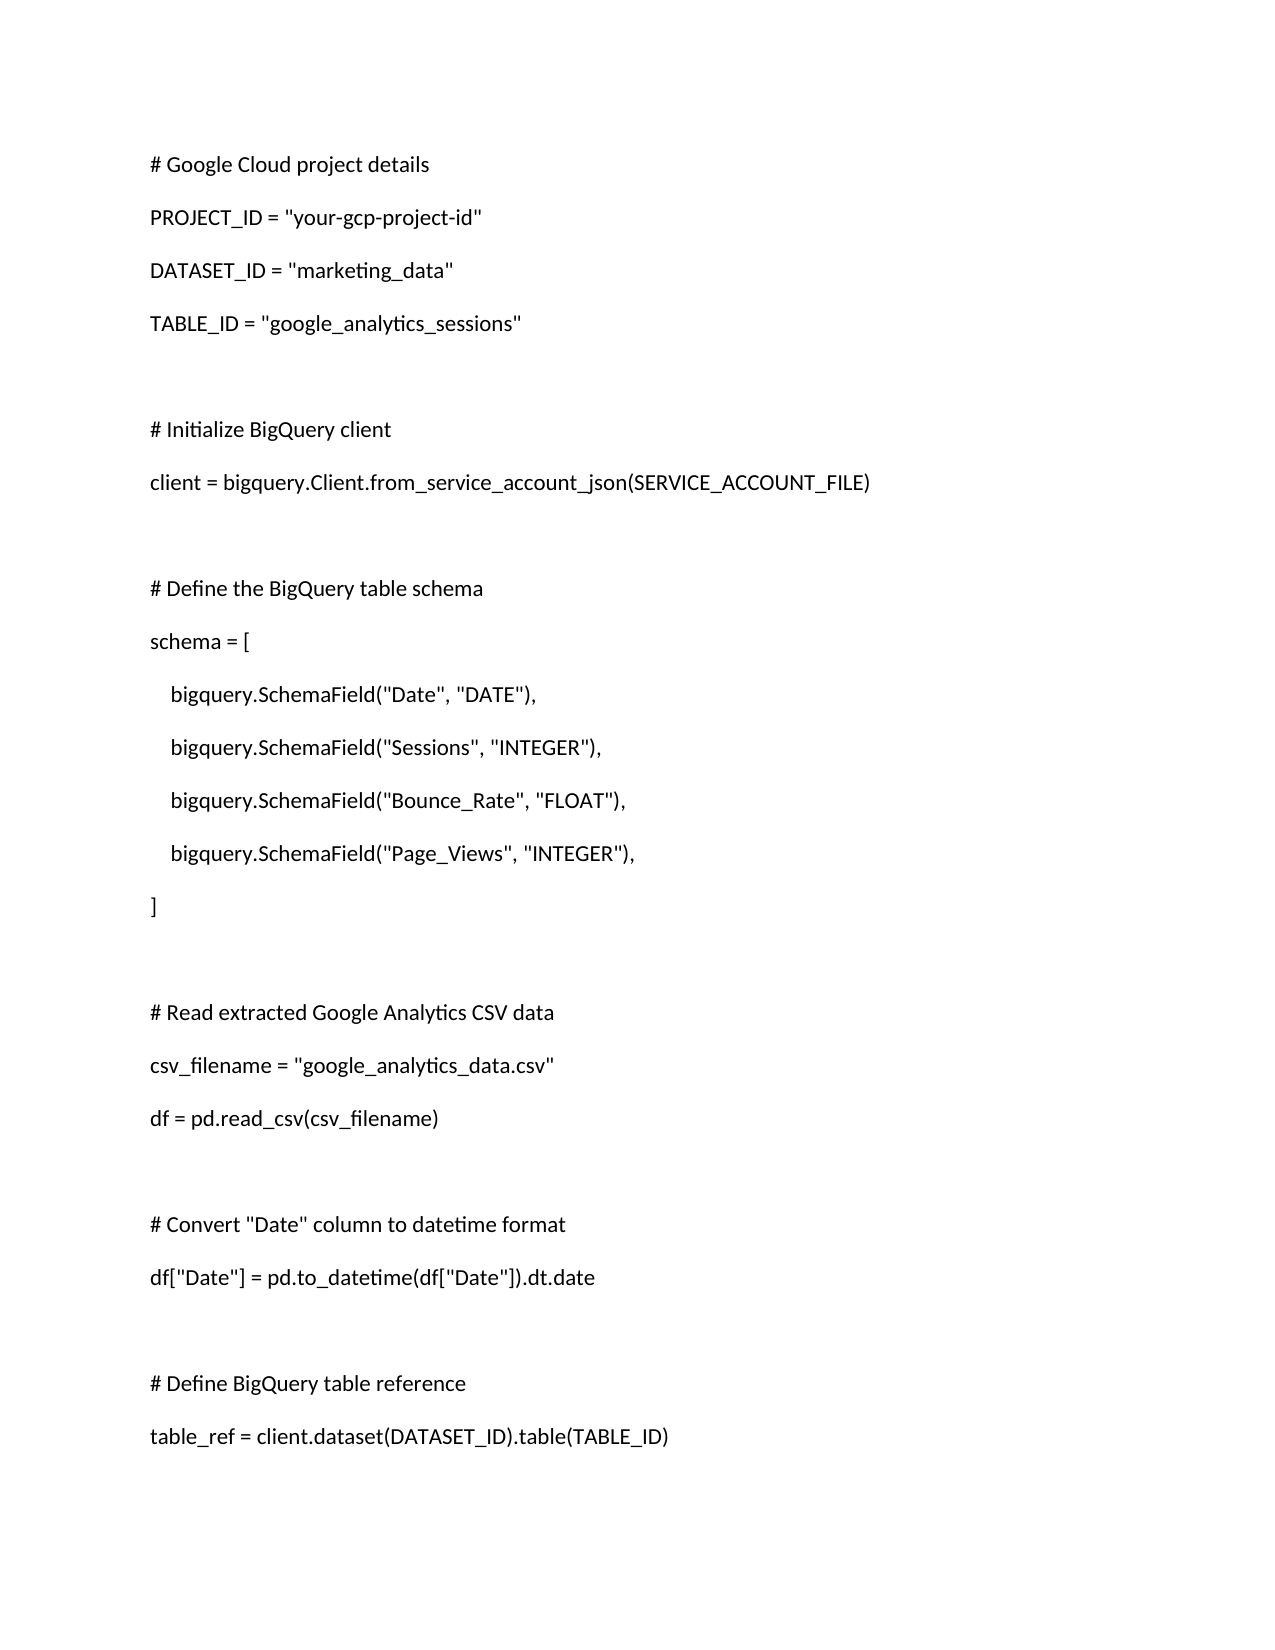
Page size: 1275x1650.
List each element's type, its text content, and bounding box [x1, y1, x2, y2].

text # Define the BigQuery table schema [150, 574, 1125, 602]
text table_ref = client.dataset(DATASET_ID).table(TABLE_ID) [150, 1422, 1125, 1451]
text df["Date"] = pd.to_datetime(df["Date"]).dt.date [150, 1263, 1125, 1291]
text # Google Cloud project details [150, 150, 1125, 178]
text bigquery.SchemaField("Date", "DATE"), [150, 680, 1125, 708]
text bigquery.SchemaField("Sessions", "INTEGER"), [150, 733, 1125, 761]
text df = pd.read_csv(csv_filename) [150, 1104, 1125, 1132]
text PROJECT_ID = "your-gcp-project-id" [150, 203, 1125, 231]
text # Convert "Date" column to datetime format [150, 1210, 1125, 1238]
text ] [150, 892, 1125, 920]
text # Define BigQuery table reference [150, 1369, 1125, 1397]
text bigquery.SchemaField("Bounce_Rate", "FLOAT"), [150, 786, 1125, 814]
text TABLE_ID = "google_analytics_sessions" [150, 309, 1125, 337]
text bigquery.SchemaField("Page_Views", "INTEGER"), [150, 839, 1125, 867]
text csv_filename = "google_analytics_data.csv" [150, 1051, 1125, 1079]
text # Initialize BigQuery client [150, 415, 1125, 443]
text # Read extracted Google Analytics CSV data [150, 998, 1125, 1026]
text DATASET_ID = "marketing_data" [150, 256, 1125, 284]
text client = bigquery.Client.from_service_account_json(SERVICE_ACCOUNT_FILE) [150, 468, 1125, 496]
text schema = [ [150, 627, 1125, 655]
